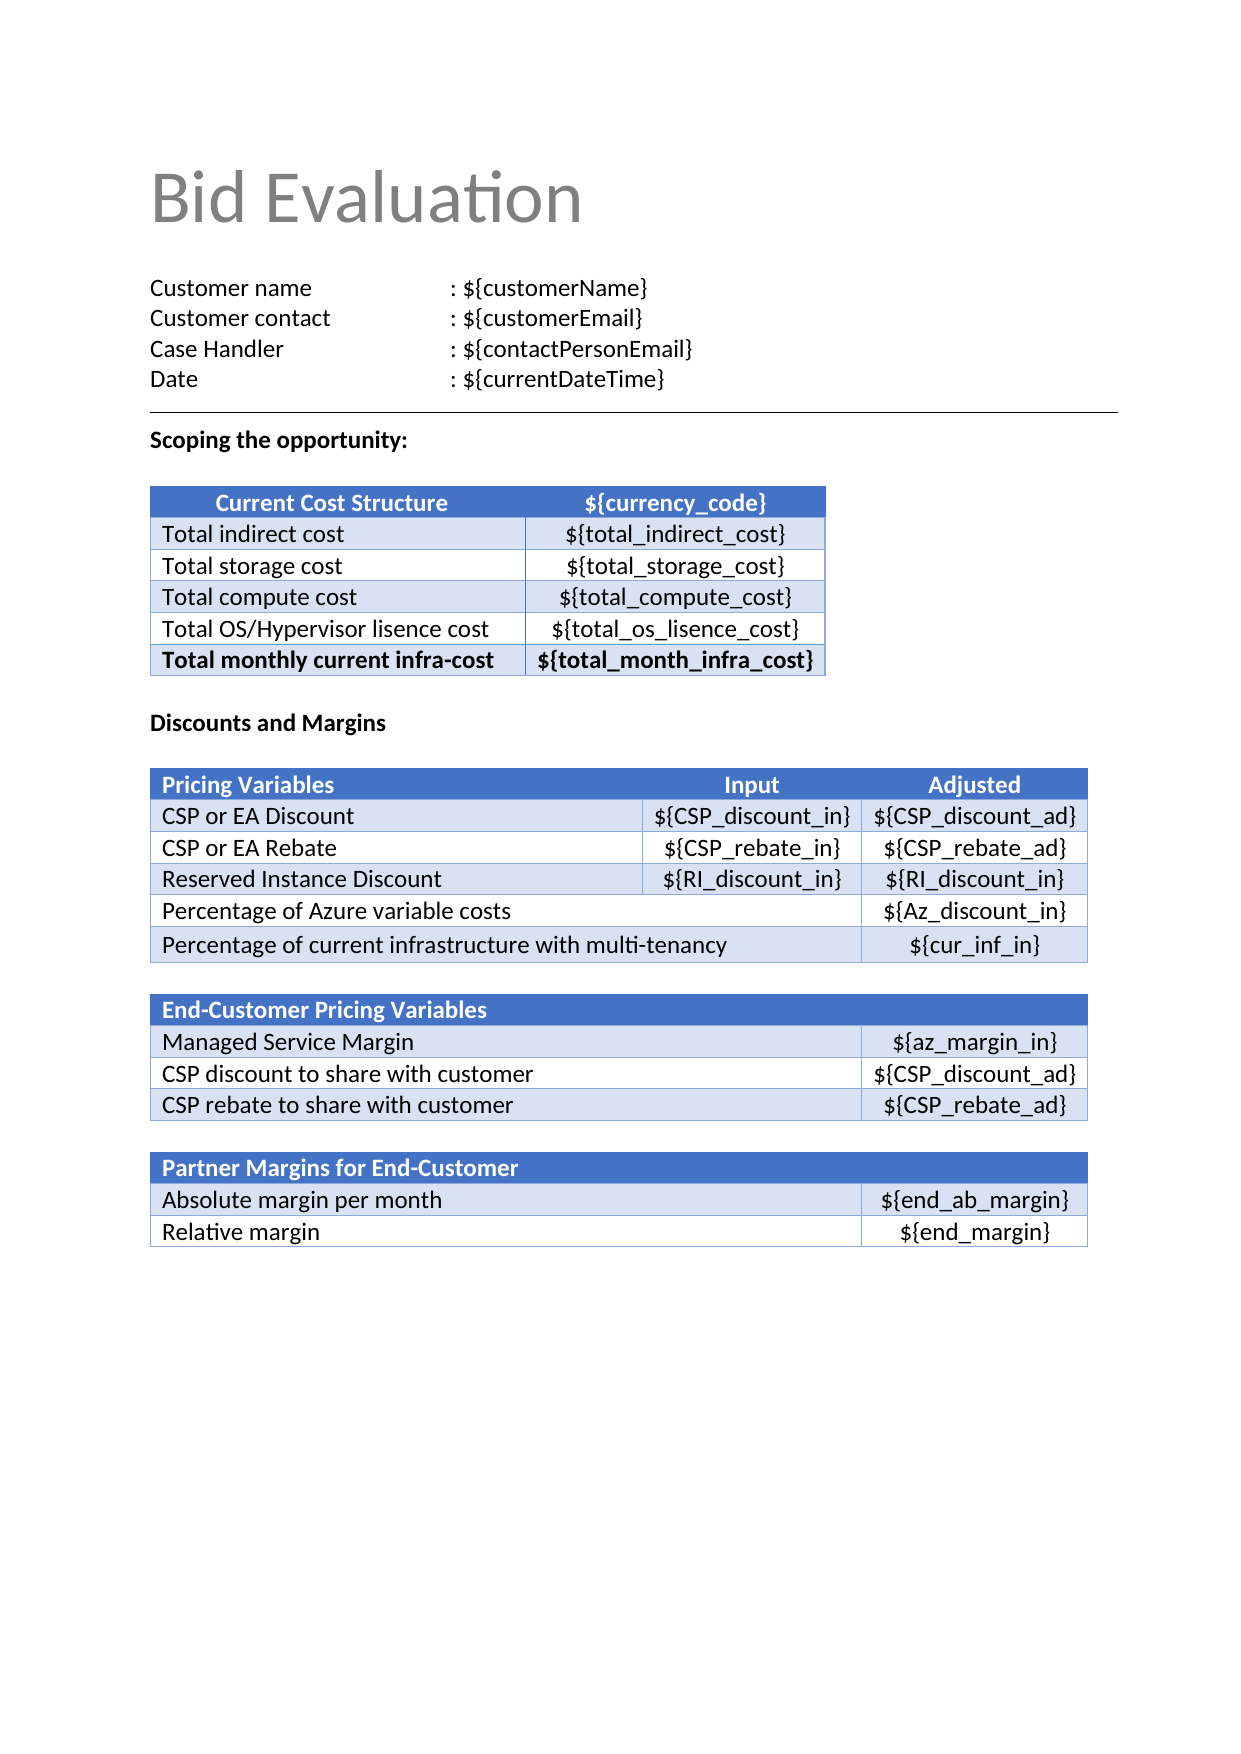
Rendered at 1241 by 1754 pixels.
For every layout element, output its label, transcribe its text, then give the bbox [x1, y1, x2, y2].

table_cell ${CSP_rebate_in} [643, 832, 861, 862]
text Case Handler : ${contactPersonEmail} [150, 333, 1090, 364]
table_header Partner Margins for End-Customer [151, 1153, 1087, 1183]
table_cell Absolute margin per month [151, 1184, 861, 1215]
table_header Input [643, 769, 861, 799]
text Date : ${currentDateTime} [150, 364, 1090, 394]
table_cell Total monthly current infra-cost [151, 645, 525, 675]
text Scoping the opportunity: [150, 425, 1090, 455]
table_cell ${az_margin_in} [862, 1026, 1087, 1057]
table_cell CSP or EA Discount [151, 800, 642, 831]
table_cell ${RI_discount_in} [643, 864, 861, 894]
table_cell ${total_compute_cost} [526, 581, 824, 612]
table_header Adjusted [862, 769, 1087, 799]
table_cell ${CSP_discount_in} [643, 800, 861, 831]
table_cell CSP rebate to share with customer [151, 1089, 861, 1120]
table_header Pricing Variables [151, 769, 642, 799]
table_header Current Cost Structure [151, 487, 525, 517]
table_cell CSP or EA Rebate [151, 832, 642, 862]
text Bid Evaluation [150, 150, 1090, 242]
table_cell ${end_margin} [862, 1216, 1087, 1246]
table_cell ${cur_inf_in} [862, 927, 1087, 962]
table_cell ${total_month_infra_cost} [526, 645, 824, 675]
table_cell Total compute cost [151, 581, 525, 612]
table_cell ${end_ab_margin} [862, 1184, 1087, 1215]
table_cell ${total_os_lisence_cost} [526, 613, 824, 643]
table_cell Reserved Instance Discount [151, 864, 642, 894]
text Customer contact : ${customerEmail} [150, 303, 1090, 333]
table_cell ${total_indirect_cost} [526, 518, 824, 549]
table_header ${currency_code} [526, 487, 824, 517]
table_cell ${CSP_rebate_ad} [862, 832, 1087, 862]
table_cell Percentage of current infrastructure with multi-tenancy [151, 927, 861, 962]
text Customer name : ${customerName} [150, 272, 1090, 303]
table_cell ${CSP_rebate_ad} [862, 1089, 1087, 1120]
table_cell Total indirect cost [151, 518, 525, 549]
table_cell CSP discount to share with customer [151, 1058, 861, 1088]
table_cell Total storage cost [151, 550, 525, 580]
table_cell ${Az_discount_in} [862, 895, 1087, 926]
text Discounts and Margins [150, 707, 1090, 737]
table_cell Managed Service Margin [151, 1026, 861, 1057]
table_cell ${RI_discount_in} [862, 864, 1087, 894]
table_cell Total OS/Hypervisor lisence cost [151, 613, 525, 643]
table_cell ${CSP_discount_ad} [862, 1058, 1087, 1088]
table_cell Percentage of Azure variable costs [151, 895, 861, 926]
table_cell Relative margin [151, 1216, 861, 1246]
table_header End-Customer Pricing Variables [151, 995, 1087, 1025]
table_cell ${CSP_discount_ad} [862, 800, 1087, 831]
table_cell ${total_storage_cost} [526, 550, 824, 580]
